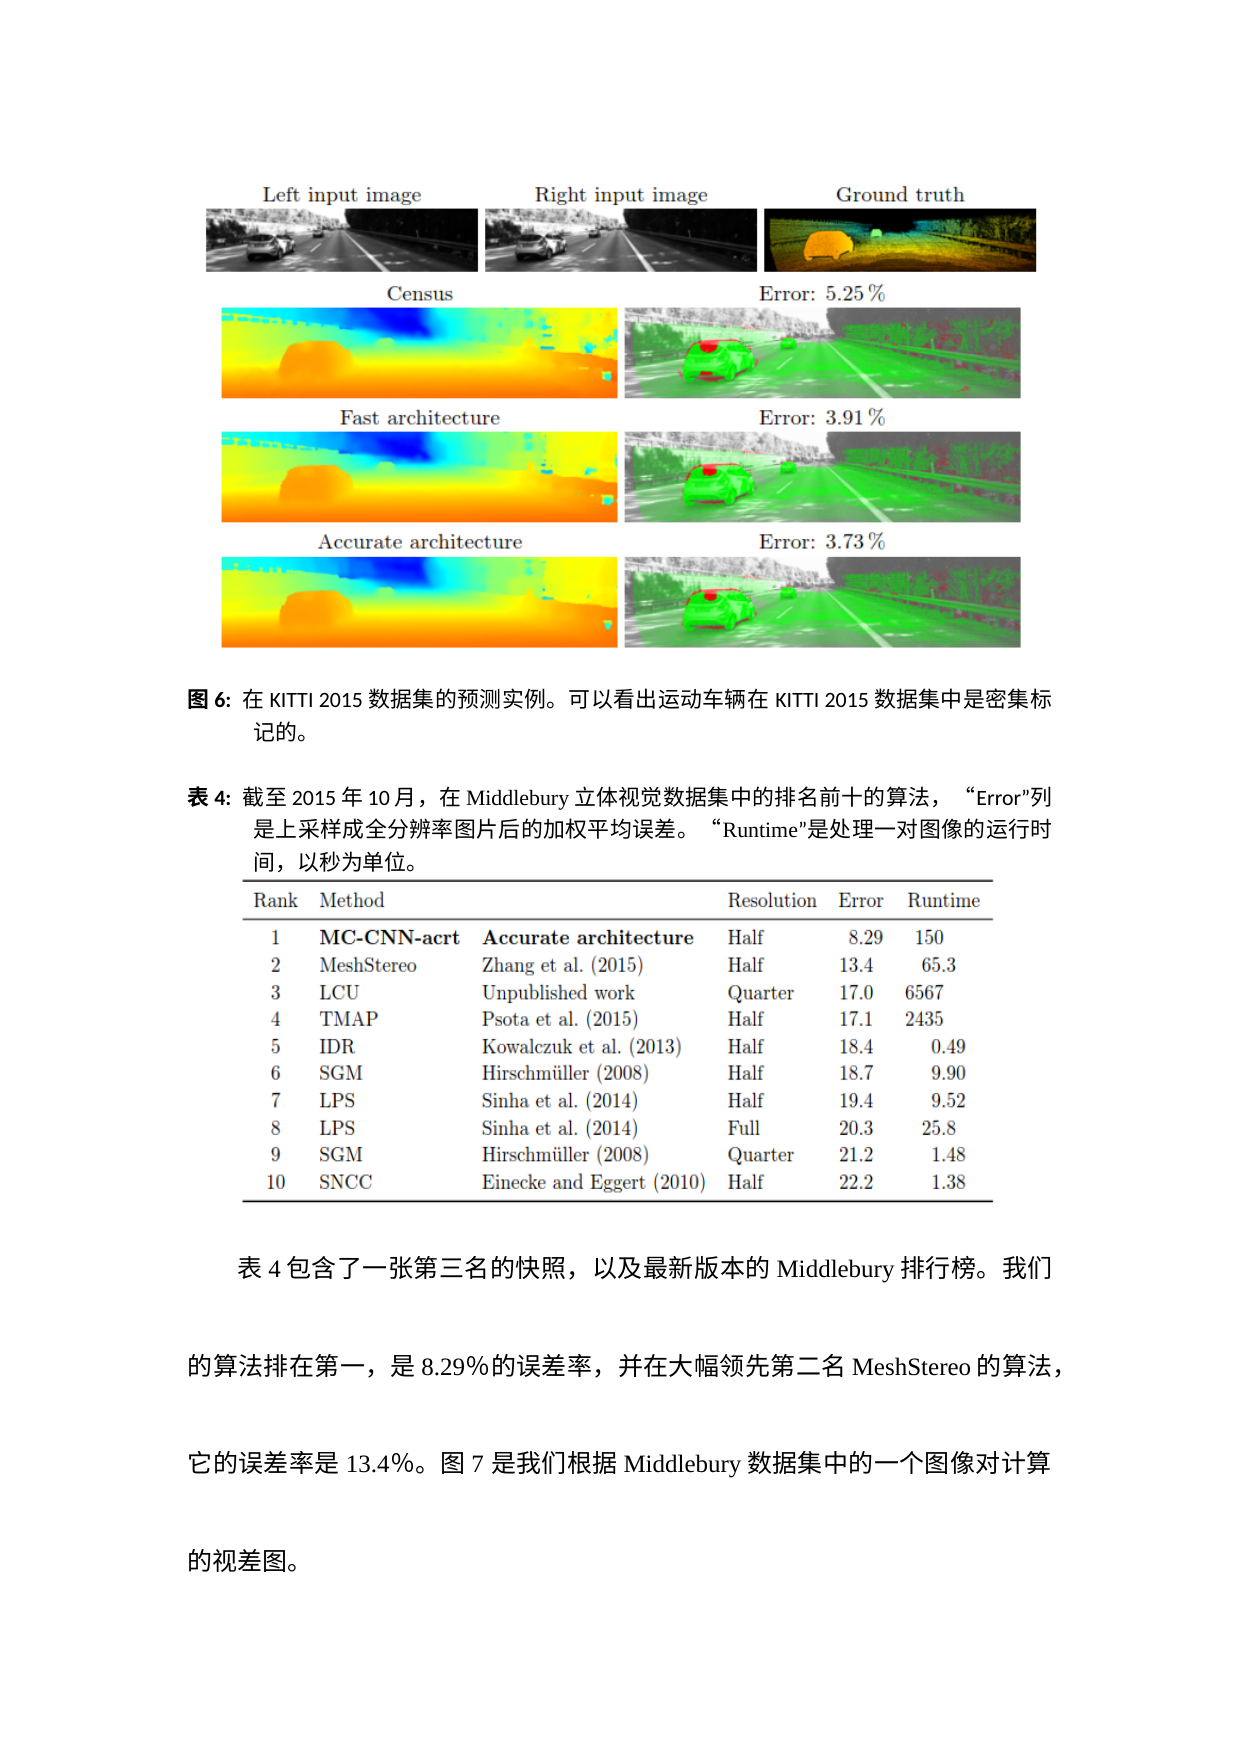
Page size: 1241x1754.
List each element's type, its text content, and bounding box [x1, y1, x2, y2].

text 图6: 在KITTI 2015数据集的预测实例。可以看出运动车辆在KITTI 2015数据集中是密集标记的。 [187, 682, 1053, 747]
picture [235, 877, 1005, 1213]
text 表4: 截至2015年10月，在Middlebury立体视觉数据集中的排名前十的算法，“Error”列是上采样成全分辨率图片后的加权平均误差。“Runtime”是处理一对图像的运行时间，以秒为单位。 [187, 779, 1053, 877]
text 表4包含了一张第三名的快照，以及最新版本的Middlebury排行榜。我们的算法排在第一，是8.29％的误差率，并在大幅领先第二名MeshStereo的算法，它的误差率是13.4％。图7 是我们根据Middlebury数据集中的一个图像对计算的视差图。 [187, 1234, 1053, 1592]
picture [200, 162, 1041, 656]
